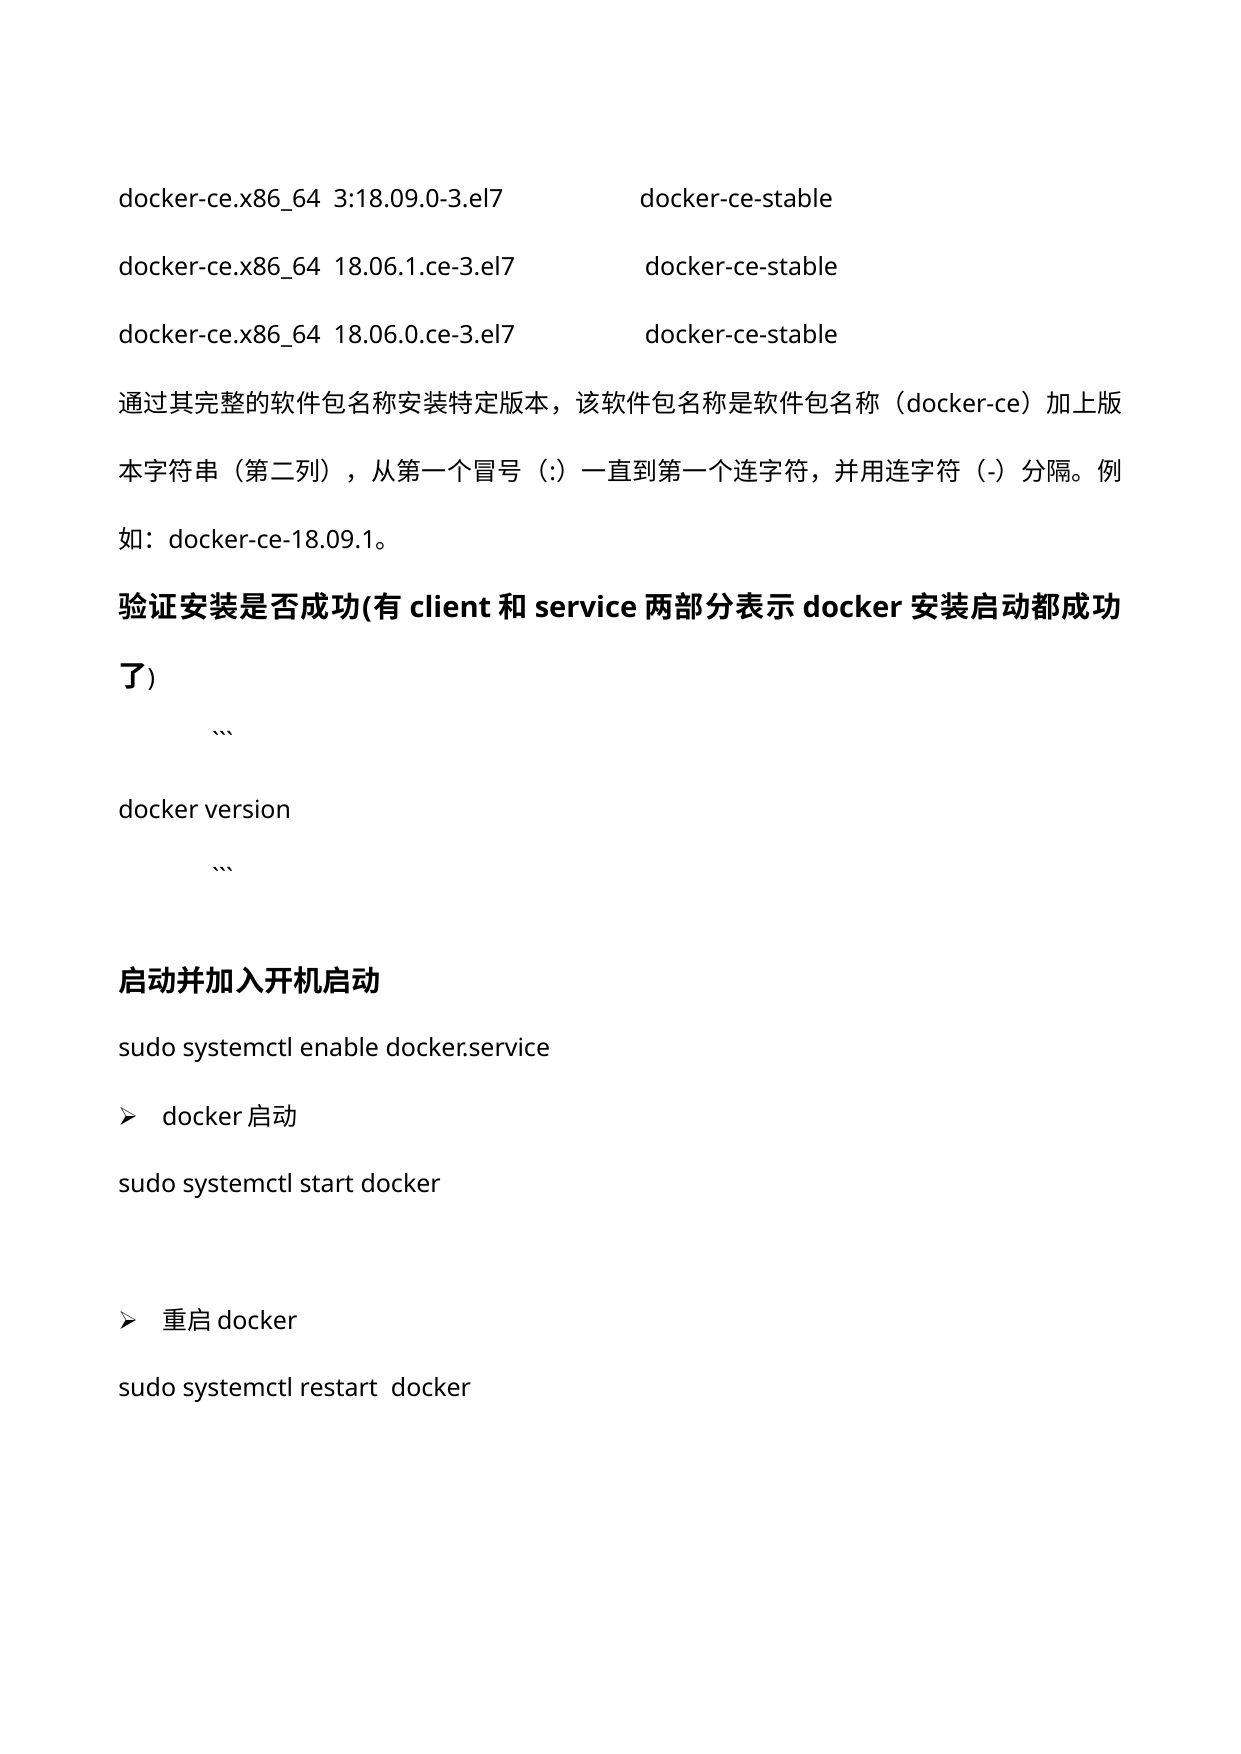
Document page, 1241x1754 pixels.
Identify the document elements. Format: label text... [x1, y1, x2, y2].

list 重启docker [118, 1284, 1122, 1352]
list ``` [162, 707, 1122, 775]
text 通过其完整的软件包名称安装特定版本，该软件包名称是软件包名称（docker-ce）加上版本字符串（第二列），从第一个冒号（:）一直到第一个连字符，并用连字符（-）分隔。例如：docker-ce-18.09.1。 [118, 368, 1122, 571]
text docker version [118, 775, 1122, 843]
text 验证安装是否成功(有client和service两部分表示docker安装启动都成功了) [118, 571, 1122, 707]
text sudo systemctl restart docker [118, 1352, 1122, 1420]
text docker-ce.x86_64 18.06.1.ce-3.el7 docker-ce-stable [118, 232, 1122, 300]
list docker启动 [118, 1081, 1122, 1149]
list ``` [162, 843, 1122, 911]
subtitle 启动并加入开机启动 [118, 945, 1122, 1013]
text sudo systemctl start docker [118, 1149, 1122, 1217]
text docker-ce.x86_64 18.06.0.ce-3.el7 docker-ce-stable [118, 300, 1122, 368]
text sudo systemctl enable docker.service [118, 1013, 1122, 1081]
text docker-ce.x86_64 3:18.09.0-3.el7 docker-ce-stable [118, 164, 1122, 232]
